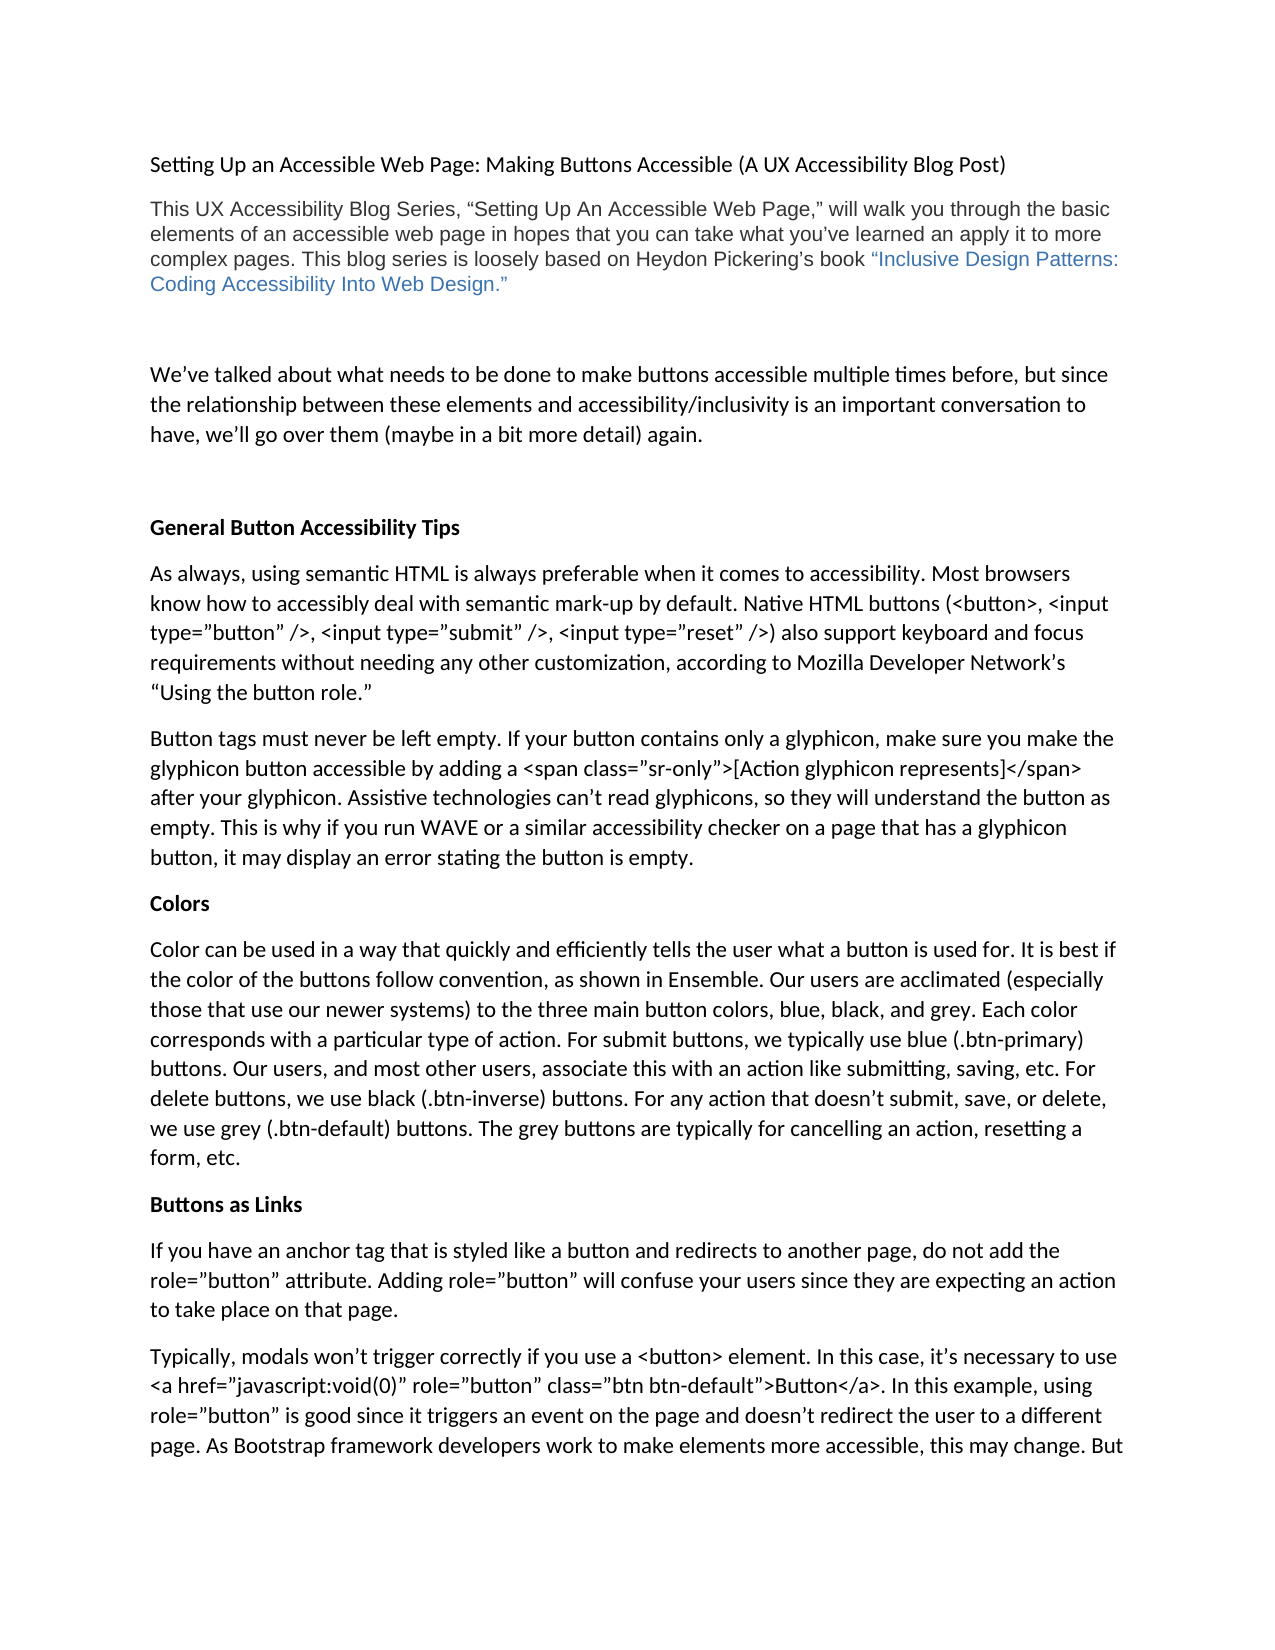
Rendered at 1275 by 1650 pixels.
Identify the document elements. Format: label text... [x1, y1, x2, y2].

text Color can be used in a way that quickly and efficiently tells the user what a button is used for. It is best if the color of the buttons follow convention, as shown in Ensemble. Our users are acclimated (especially those that use our newer systems) to the three main button colors, blue, black, and grey. Each color corresponds with a particular type of action. For submit buttons, we typically use blue (.btn-primary) buttons. Our users, and most other users, associate this with an action like submitting, saving, etc. For delete buttons, we use black (.btn-inverse) buttons. For any action that doesn’t submit, save, or delete, we use grey (.btn-default) buttons. The grey buttons are typically for cancelling an action, resetting a form, etc. [150, 936, 1125, 1171]
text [150, 1342, 1125, 1459]
text As always, using semantic HTML is always preferable when it comes to accessibility. Most browsers know how to accessibly deal with semantic mark-up by default. Native HTML buttons (<button>, <input type=”button” />, <input type=”submit” />, <input type=”reset” />) also support keyboard and focus requirements without needing any other customization, according to Mozilla Developer Network’s “Using the button role.” [150, 559, 1125, 706]
text If you have an anchor tag that is styled like a button and redirects to another page, do not add the role=”button” attribute. Adding role=”button” will confuse your users since they are expecting an action to take place on that page. [150, 1236, 1125, 1323]
text Button tags must never be left empty. If your button contains only a glyphicon, make sure you make the glyphicon button accessible by adding a <span class=”sr-only”>[Action glyphicon represents]</span> after your glyphicon. Assistive technologies can’t read glyphicons, so they will understand the button as empty. This is why if you run WAVE or a similar accessibility checker on a page that has a glyphicon button, it may display an error stating the button is empty. [150, 724, 1125, 871]
text General Button Accessibility Tips [150, 513, 1125, 541]
text This UX Accessibility Blog Series, “Setting Up An Accessible Web Page,” will walk you through the basic elements of an accessible web page in hopes that you can take what you’ve learned an apply it to more complex pages. This blog series is loosely based on Heydon Pickering’s book “Inclusive Design Patterns: Coding Accessibility Into Web Design.” [150, 196, 1125, 296]
text Colors [150, 889, 1125, 917]
text Buttons as Links [150, 1190, 1125, 1218]
text We’ve talked about what needs to be done to make buttons accessible multiple times before, but since the relationship between these elements and accessibility/inclusivity is an important conversation to have, we’ll go over them (maybe in a bit more detail) again. [150, 361, 1125, 448]
text Setting Up an Accessible Web Page: Making Buttons Accessible (A UX Accessibility Blog Post) [150, 150, 1125, 178]
